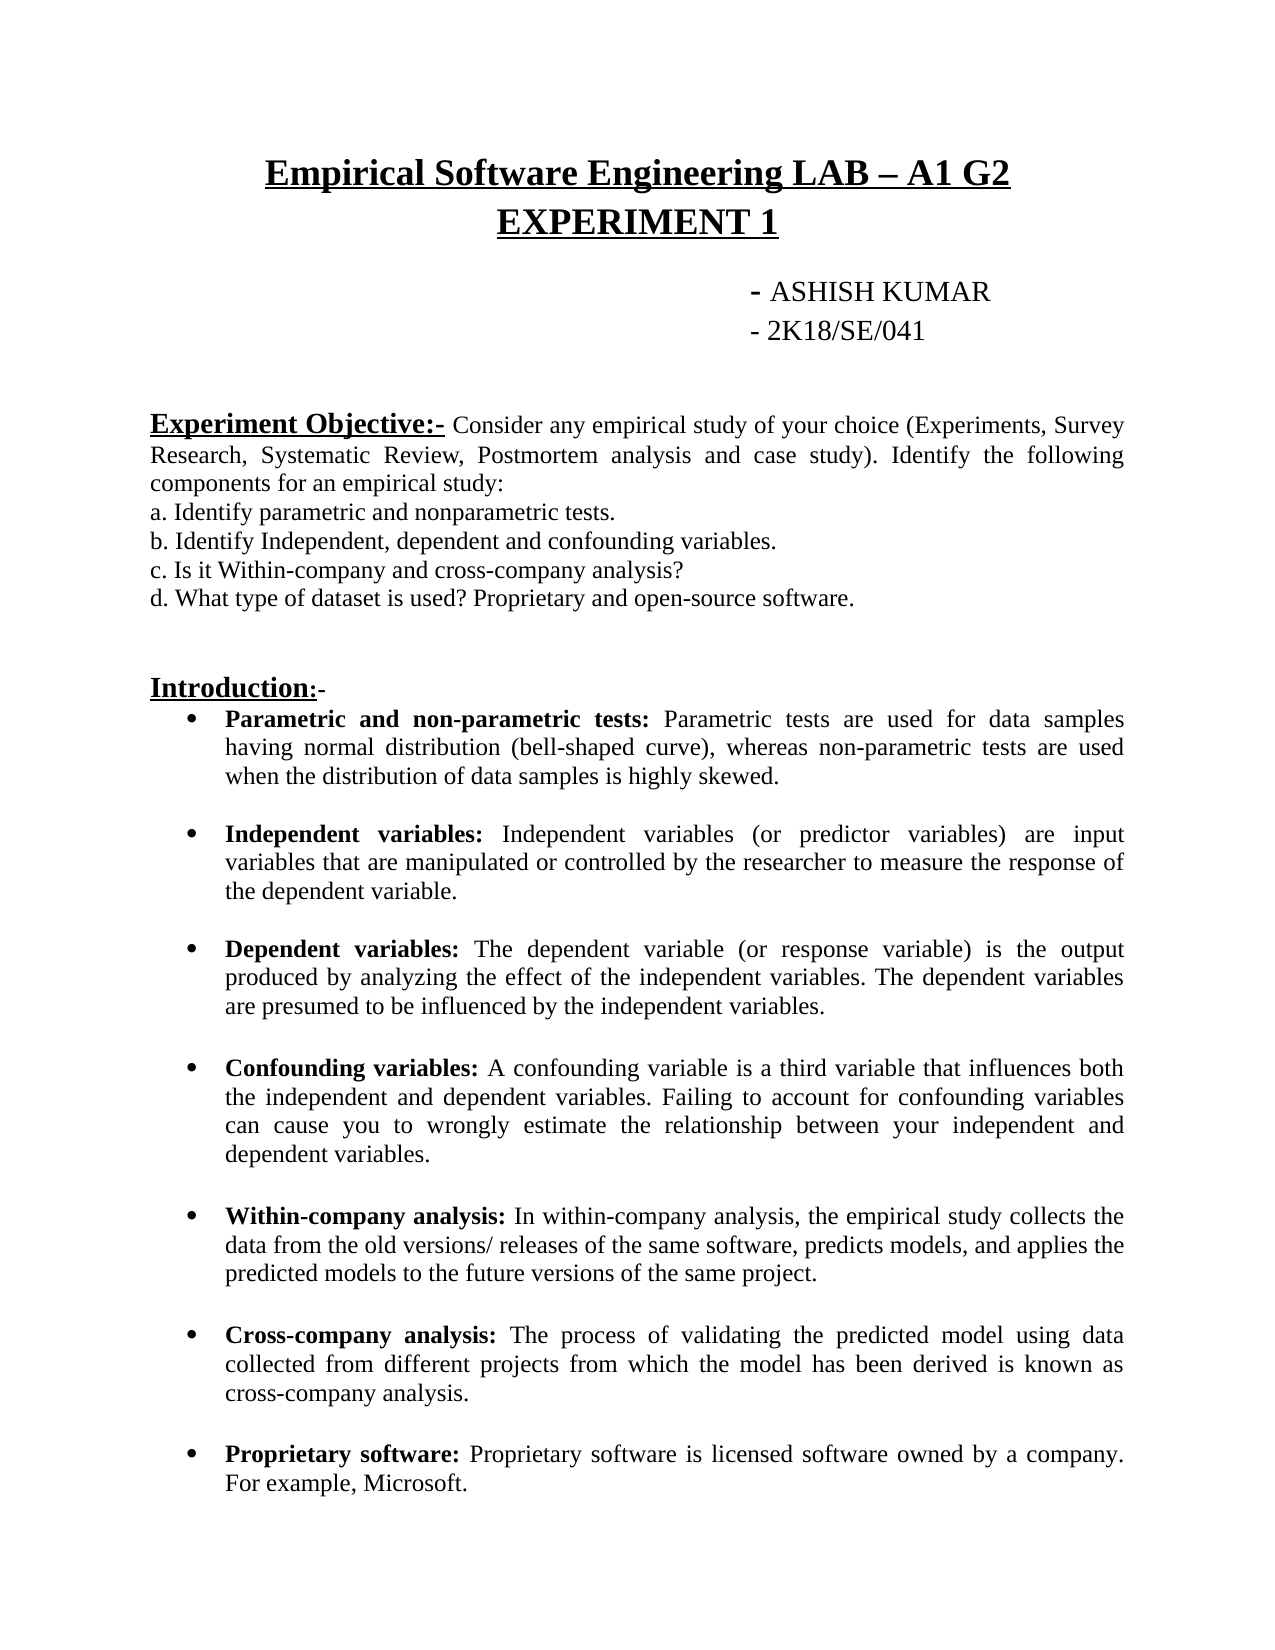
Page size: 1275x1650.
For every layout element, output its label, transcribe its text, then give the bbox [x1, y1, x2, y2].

list Proprietary software: Proprietary software is licensed software owned by a company. For example, Microsoft. [187, 1439, 1125, 1497]
list Confounding variables: A confounding variable is a third variable that influences both the independent and dependent variables. Failing to account for confounding variables can cause you to wrongly estimate the relationship between your independent and dependent variables. [187, 1053, 1125, 1168]
list Dependent variables: The dependent variable (or response variable) is the output produced by analyzing the effect of the independent variables. The dependent variables are presumed to be influenced by the independent variables. [187, 934, 1125, 1020]
text Empirical Software Engineering LAB – A1 G2 EXPERIMENT 1 [150, 150, 1125, 243]
subtitle b. Identify Independent, dependent and confounding variables. [150, 526, 1125, 555]
subtitle d. What type of dataset is used? Proprietary and open-source software. [150, 583, 1125, 612]
text - ASHISH KUMAR - 2K18/SE/041 [675, 270, 1125, 347]
list Cross-company analysis: The process of validating the predicted model using data collected from different projects from which the model has been derived is known as cross-company analysis. [187, 1320, 1125, 1407]
subtitle Experiment Objective:- Consider any empirical study of your choice (Experiments, Survey Research, Systematic Review, Postmortem analysis and case study). Identify the following components for an empirical study: [150, 406, 1125, 497]
subtitle c. Is it Within-company and cross-company analysis? [150, 555, 1125, 583]
list Independent variables: Independent variables (or predictor variables) are input variables that are manipulated or controlled by the researcher to measure the response of the dependent variable. [187, 819, 1125, 905]
list Within-company analysis: In within-company analysis, the empirical study collects the data from the old versions/ releases of the same software, predicts models, and applies the predicted models to the future versions of the same project. [187, 1201, 1125, 1287]
subtitle a. Identify parametric and nonparametric tests. [150, 497, 1125, 526]
text Introduction:- [150, 670, 1125, 704]
list Parametric and non-parametric tests: Parametric tests are used for data samples having normal distribution (bell-shaped curve), whereas non-parametric tests are used when the distribution of data samples is highly skewed. [187, 704, 1125, 790]
